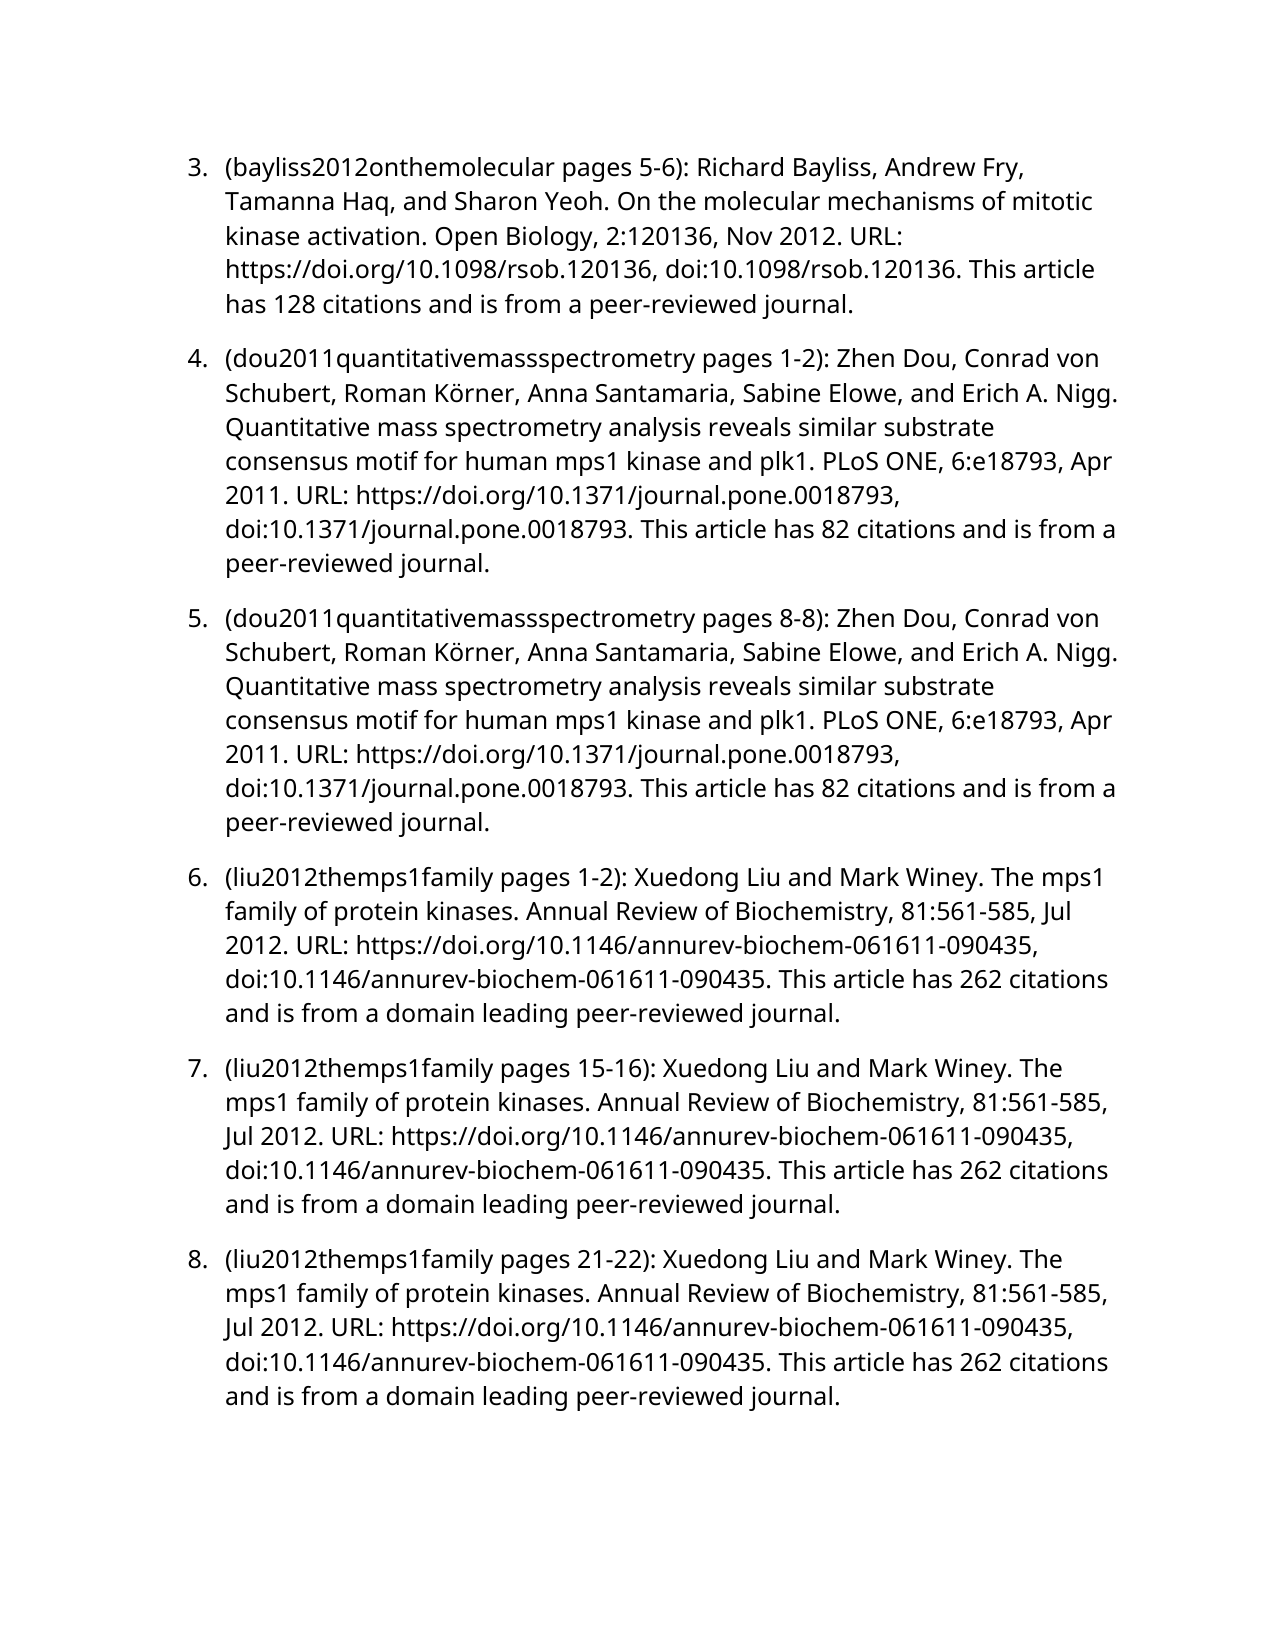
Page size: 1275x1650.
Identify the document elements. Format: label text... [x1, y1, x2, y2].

list (bayliss2012onthemolecular pages 5-6): Richard Bayliss, Andrew Fry, Tamanna Haq, and Sharon Yeoh. On the molecular mechanisms of mitotic kinase activation. Open Biology, 2:120136, Nov 2012. URL: https://doi.org/10.1098/rsob.120136, doi:10.1098/rsob.120136. This article has 128 citations and is from a peer-reviewed journal. [187, 150, 1125, 320]
list (liu2012themps1family pages 21-22): Xuedong Liu and Mark Winey. The mps1 family of protein kinases. Annual Review of Biochemistry, 81:561-585, Jul 2012. URL: https://doi.org/10.1146/annurev-biochem-061611-090435, doi:10.1146/annurev-biochem-061611-090435. This article has 262 citations and is from a domain leading peer-reviewed journal. [187, 1242, 1125, 1412]
list (liu2012themps1family pages 15-16): Xuedong Liu and Mark Winey. The mps1 family of protein kinases. Annual Review of Biochemistry, 81:561-585, Jul 2012. URL: https://doi.org/10.1146/annurev-biochem-061611-090435, doi:10.1146/annurev-biochem-061611-090435. This article has 262 citations and is from a domain leading peer-reviewed journal. [187, 1051, 1125, 1221]
list (dou2011quantitativemassspectrometry pages 1-2): Zhen Dou, Conrad von Schubert, Roman Körner, Anna Santamaria, Sabine Elowe, and Erich A. Nigg. Quantitative mass spectrometry analysis reveals similar substrate consensus motif for human mps1 kinase and plk1. PLoS ONE, 6:e18793, Apr 2011. URL: https://doi.org/10.1371/journal.pone.0018793, doi:10.1371/journal.pone.0018793. This article has 82 citations and is from a peer-reviewed journal. [187, 341, 1125, 579]
list (dou2011quantitativemassspectrometry pages 8-8): Zhen Dou, Conrad von Schubert, Roman Körner, Anna Santamaria, Sabine Elowe, and Erich A. Nigg. Quantitative mass spectrometry analysis reveals similar substrate consensus motif for human mps1 kinase and plk1. PLoS ONE, 6:e18793, Apr 2011. URL: https://doi.org/10.1371/journal.pone.0018793, doi:10.1371/journal.pone.0018793. This article has 82 citations and is from a peer-reviewed journal. [187, 600, 1125, 839]
list (liu2012themps1family pages 1-2): Xuedong Liu and Mark Winey. The mps1 family of protein kinases. Annual Review of Biochemistry, 81:561-585, Jul 2012. URL: https://doi.org/10.1146/annurev-biochem-061611-090435, doi:10.1146/annurev-biochem-061611-090435. This article has 262 citations and is from a domain leading peer-reviewed journal. [187, 860, 1125, 1030]
